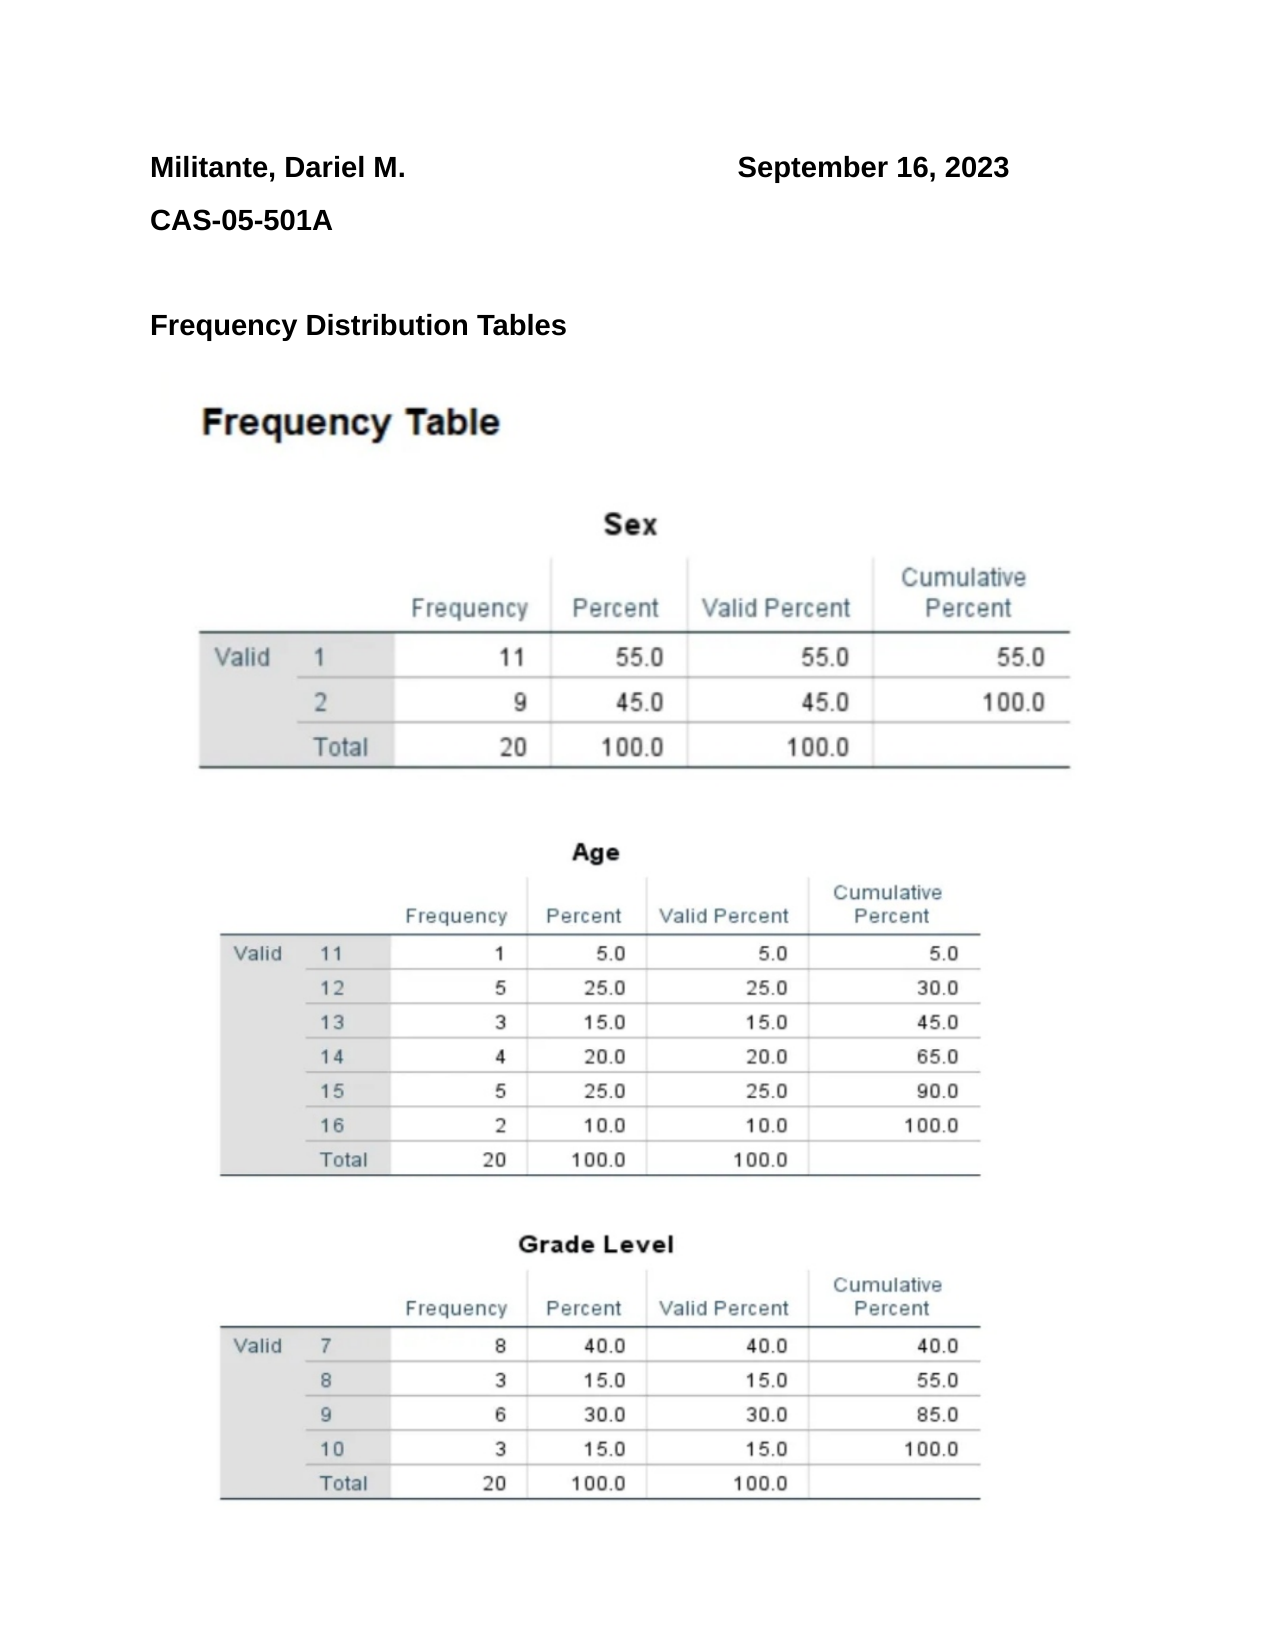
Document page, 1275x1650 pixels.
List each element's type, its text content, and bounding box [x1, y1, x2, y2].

picture [199, 822, 1069, 1523]
text Frequency Distribution Tables [150, 308, 1125, 342]
text Militante, Dariel M. September 16, 2023 [150, 150, 1125, 183]
picture [150, 372, 1125, 811]
text CAS-05-501A [150, 203, 1125, 236]
